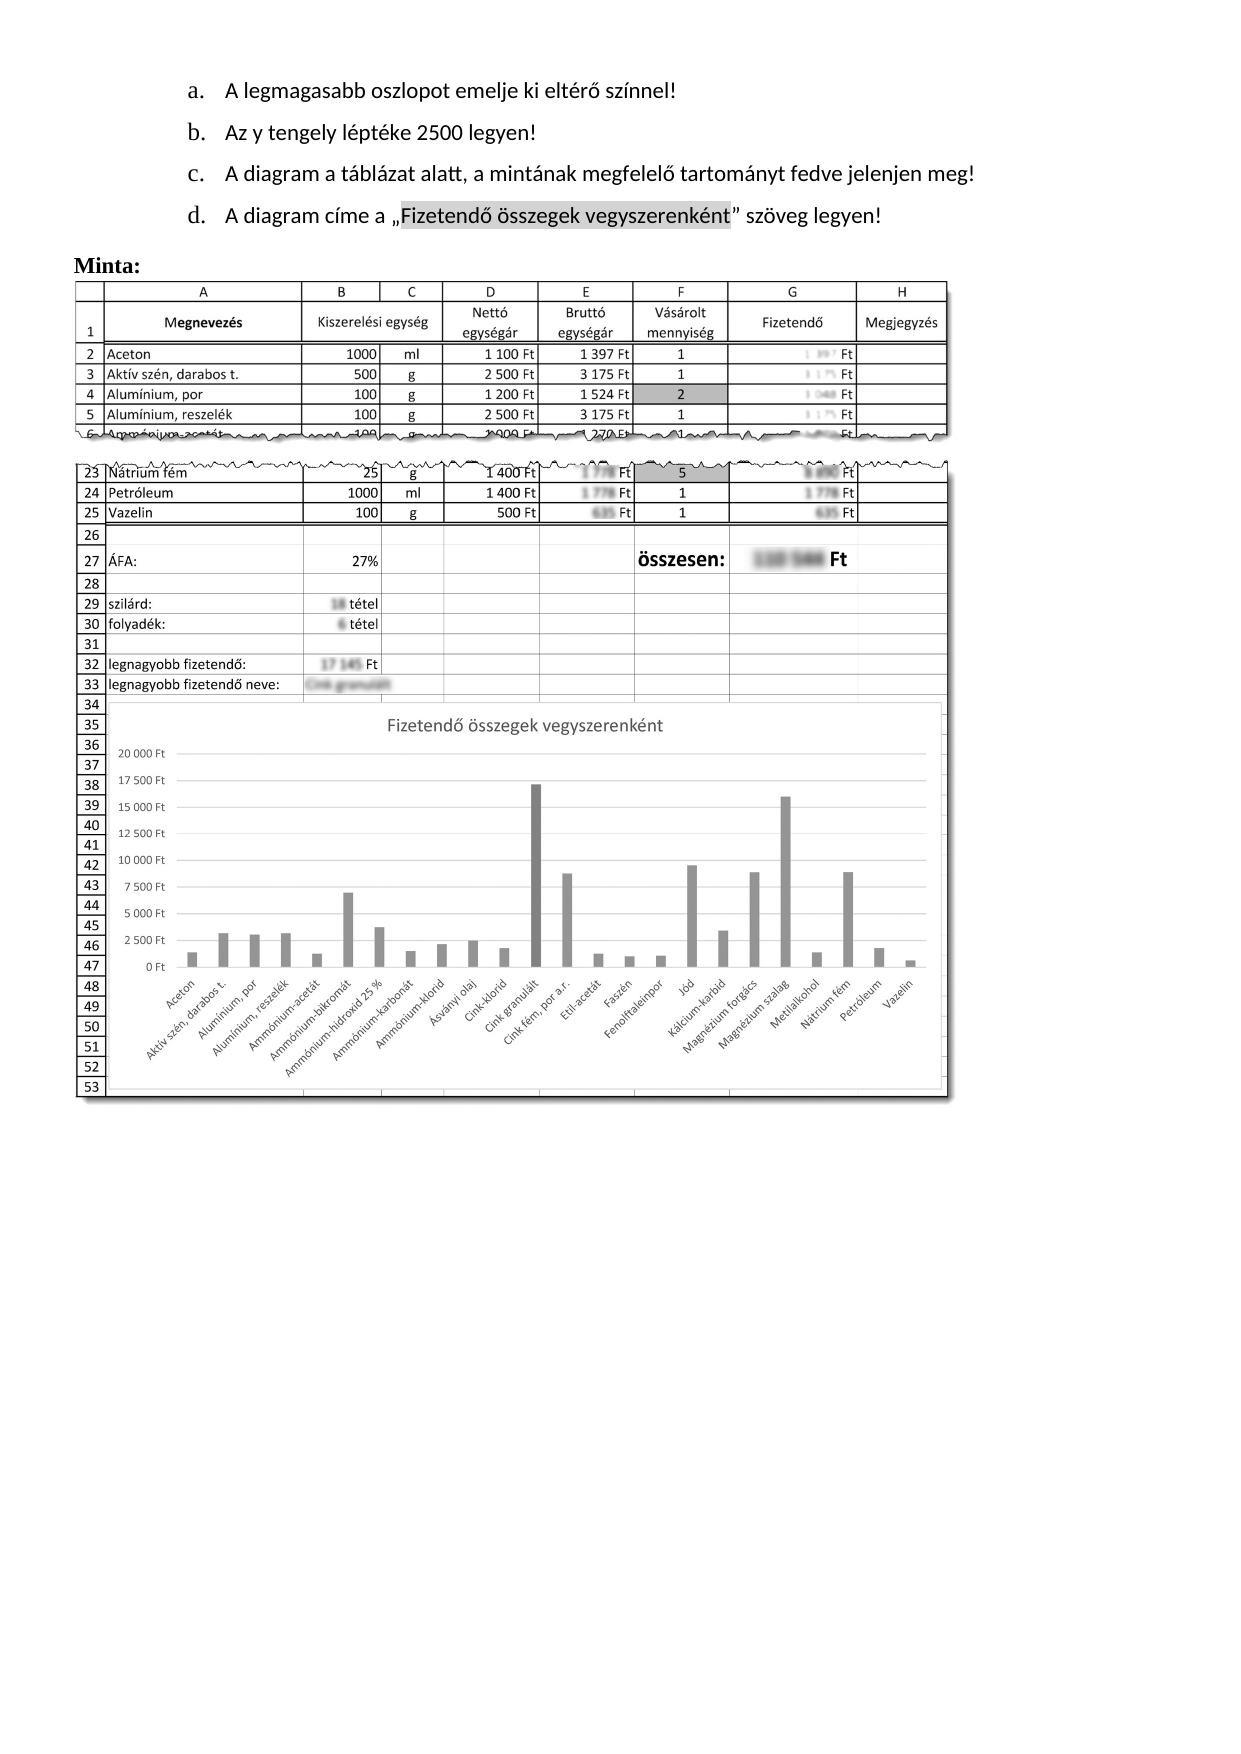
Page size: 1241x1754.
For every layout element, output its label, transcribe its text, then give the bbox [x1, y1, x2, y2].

picture [74, 280, 962, 1111]
text Minta: [73, 252, 1165, 279]
list A diagram a táblázat alatt, a mintának megfelelő tartományt fedve jelenjen meg! [187, 158, 1136, 188]
list A legmagasabb oszlopot emelje ki eltérő színnel! [187, 75, 1136, 104]
list Az y tengely léptéke 2500 legyen! [187, 117, 1136, 146]
list A diagram címe a „Fizetendő összegek vegyszerenként” szöveg legyen! [187, 200, 1136, 229]
